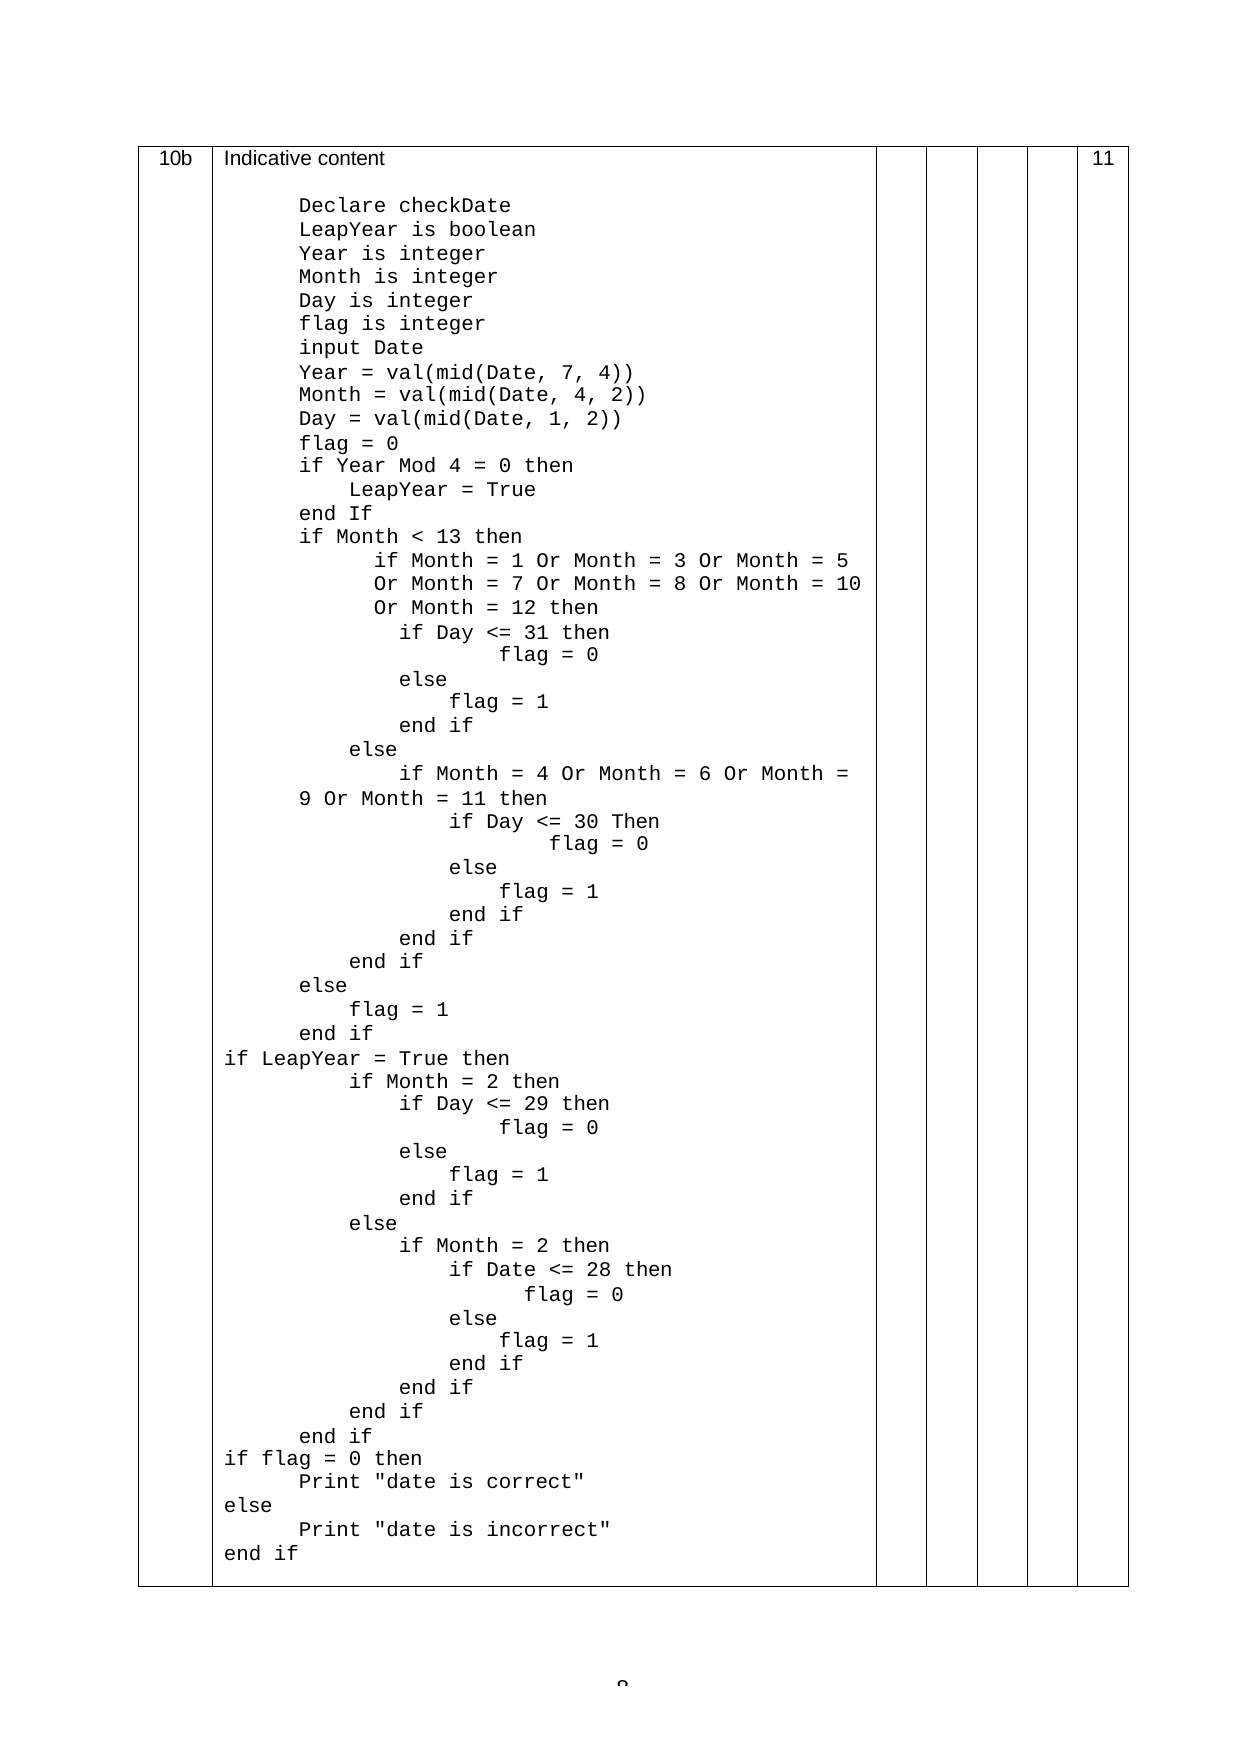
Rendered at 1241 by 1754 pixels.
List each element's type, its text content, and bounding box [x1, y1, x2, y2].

table_header Indicative content Declare checkDate LeapYear is boolean Year is integer Month is integer Day is integer flag is integer input Date Year = val(mid(Date, 7, 4)) Month = val(mid(Date, 4, 2)) Day = val(mid(Date, 1, 2)) flag = 0 if Year Mod 4 = 0 then LeapYear = True end If if Month < 13 then if Month = 1 Or Month = 3 Or Month = 5 Or Month = 7 Or Month = 8 Or Month = 10 Or Month = 12 then if Day <= 31 then flag = 0 else flag = 1 end if else if Month = 4 Or Month = 6 Or Month = 9 Or Month = 11 then if Day <= 30 Then flag = 0 else flag = 1 end if end if end if else flag = 1 end if if LeapYear = True then if Month = 2 then if Day <= 29 then flag = 0 else flag = 1 end if else if Month = 2 then if Date <= 28 then flag = 0 else flag = 1 end if end if end if end if if flag = 0 then Print "date is correct" else Print "date is incorrect" end if [213, 147, 876, 1586]
table_header [877, 147, 926, 1586]
table_header [927, 147, 977, 1586]
table_header [978, 147, 1027, 1586]
table_header [1028, 147, 1077, 1586]
table_header 10b [139, 147, 212, 1586]
table_header 11 [1078, 147, 1128, 1586]
